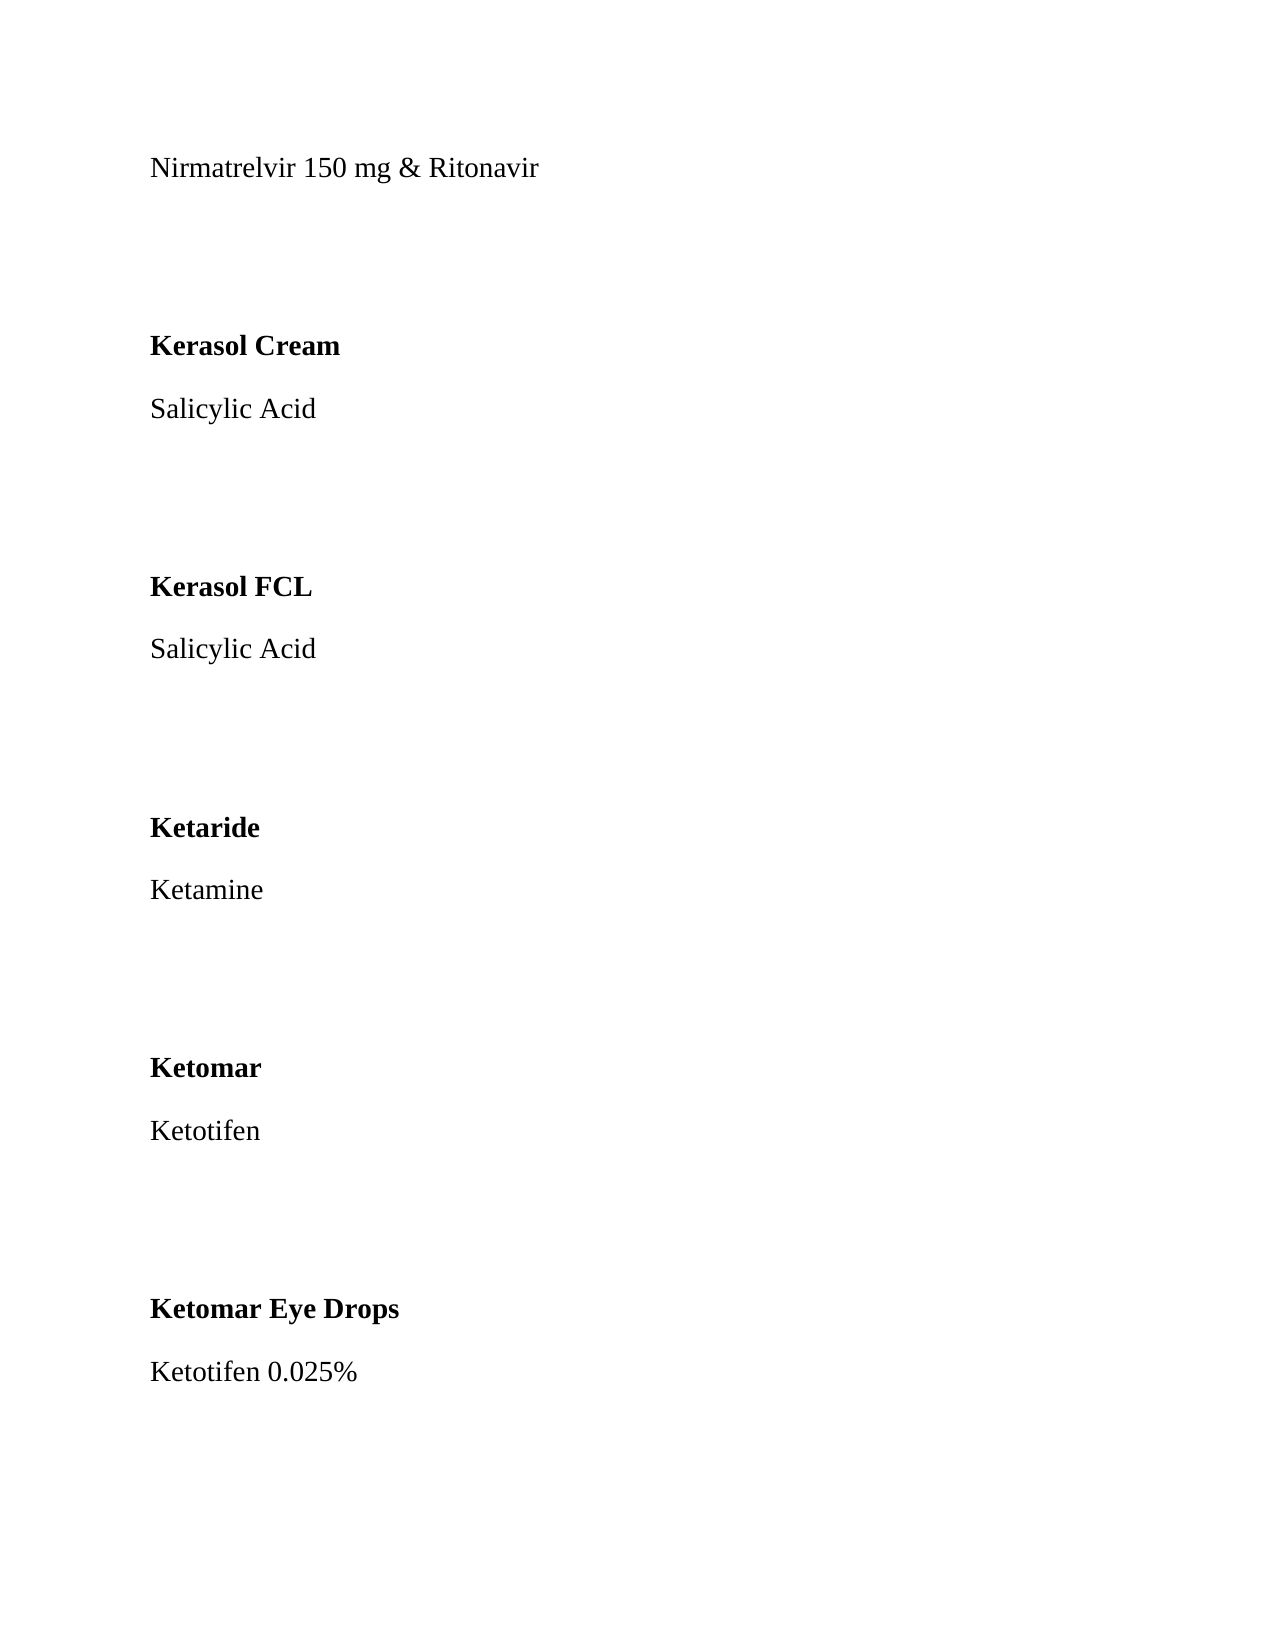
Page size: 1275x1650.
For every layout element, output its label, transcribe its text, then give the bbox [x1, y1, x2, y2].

text Ketamine [150, 872, 1125, 906]
text Ketotifen [150, 1113, 1125, 1147]
text Ketaride [150, 810, 1125, 843]
text Kerasol FCL [150, 569, 1125, 602]
text Salicylic Acid [150, 391, 1125, 424]
text Ketomar Eye Drops [150, 1291, 1125, 1325]
text Nirmatrelvir 150 mg & Ritonavir [150, 150, 1125, 183]
text Salicylic Acid [150, 632, 1125, 665]
text Ketomar [150, 1051, 1125, 1084]
text Kerasol Cream [150, 328, 1125, 362]
text Ketotifen 0.025% [150, 1354, 1125, 1388]
